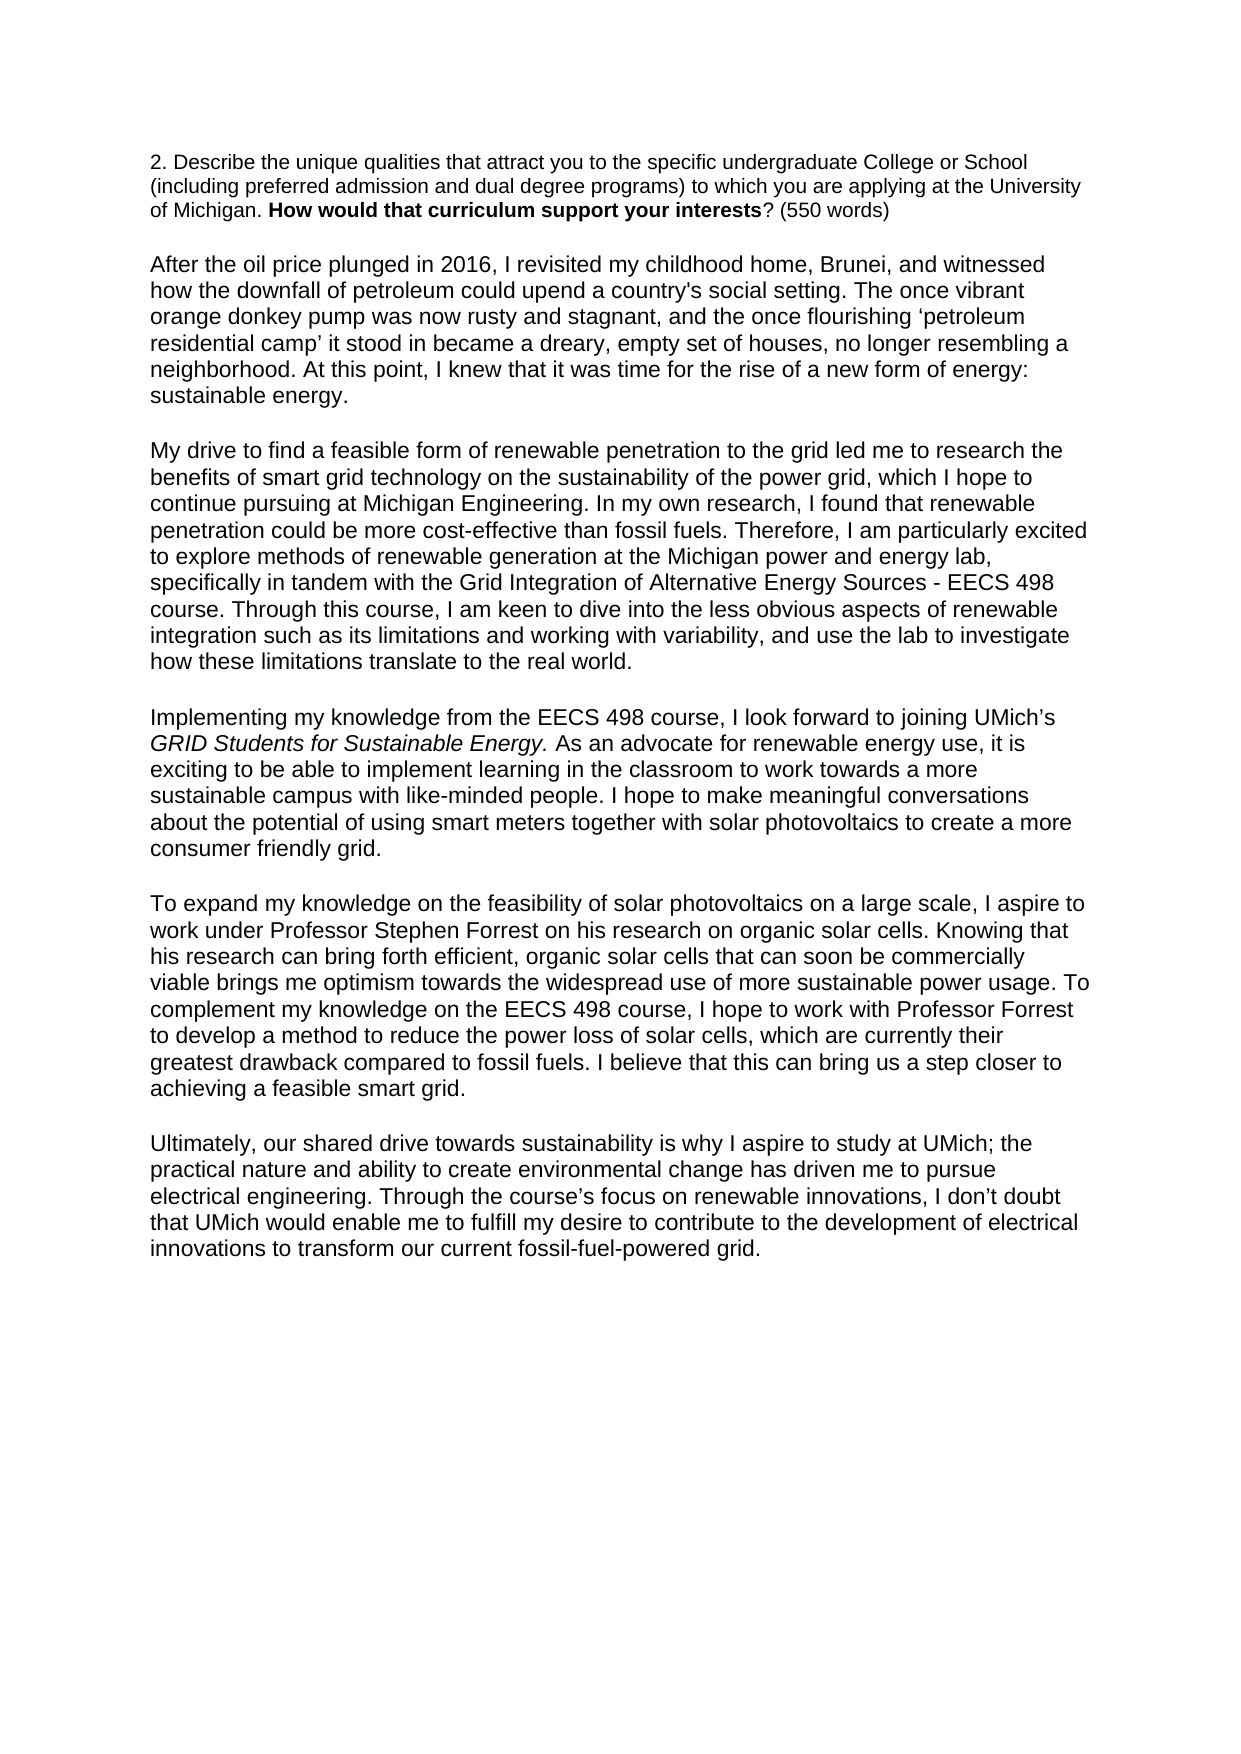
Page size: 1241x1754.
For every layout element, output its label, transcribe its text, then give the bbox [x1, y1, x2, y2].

text To expand my knowledge on the feasibility of solar photovoltaics on a large scale, I aspire to work under Professor Stephen Forrest on his research on organic solar cells. Knowing that his research can bring forth efficient, organic solar cells that can soon be commercially viable brings me optimism towards the widespread use of more sustainable power usage. To complement my knowledge on the EECS 498 course, I hope to work with Professor Forrest to develop a method to reduce the power loss of solar cells, which are currently their greatest drawback compared to fossil fuels. I believe that this can bring us a step closer to achieving a feasible smart grid. [150, 996, 1090, 1101]
text Implementing my knowledge from the EECS 498 course, I look forward to joining UMich’s GRID Students for Sustainable Energy. As an advocate for renewable energy use, it is exciting to be able to implement learning in the classroom to work towards a more sustainable campus with like-minded people. I hope to make meaningful conversations about the potential of using smart meters together with solar photovoltaics to create a more consumer friendly grid. [150, 703, 1090, 862]
text My drive to find a feasible form of renewable penetration to the grid led me to research the benefits of smart grid technology on the sustainability of the power grid, which I hope to continue pursuing at Michigan Engineering. In my own research, I found that renewable penetration could be more cost-effective than fossil fuels. Therefore, I am particularly excited to explore methods of renewable generation at the Michigan power and energy lab, specifically in tandem with the Grid Integration of Alternative Energy Sources - EECS 498 course. Through this course, I am keen to dive into the less obvious aspects of renewable integration such as its limitations and working with variability, and use the lab to investigate how these limitations translate to the real world. [150, 437, 1090, 675]
text Ultimately, our shared drive towards sustainability is why I aspire to study at UMich; the practical nature and ability to create environmental change has driven me to pursue electrical engineering. Through the course’s focus on renewable innovations, I don’t doubt that UMich would enable me to fulfill my desire to contribute to the development of electrical innovations to transform our current fossil-fuel-powered grid. [761, 1130, 1090, 1262]
text After the oil price plunged in 2016, I revisited my childhood home, Brunei, and witnessed how the downfall of petroleum could upend a country's social setting. The once vibrant orange donkey pump was now rusty and stagnant, and the once flourishing ‘petroleum residential camp’ it stood in became a dreary, empty set of houses, no longer resembling a neighborhood. At this point, I knew that it was time for the rise of a new form of energy: sustainable energy. [150, 251, 1090, 409]
text 2. Describe the unique qualities that attract you to the specific undergraduate College or School (including preferred admission and dual degree programs) to which you are applying at the University of Michigan. How would that curriculum support your interests? (550 words) [150, 150, 1090, 222]
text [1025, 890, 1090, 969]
